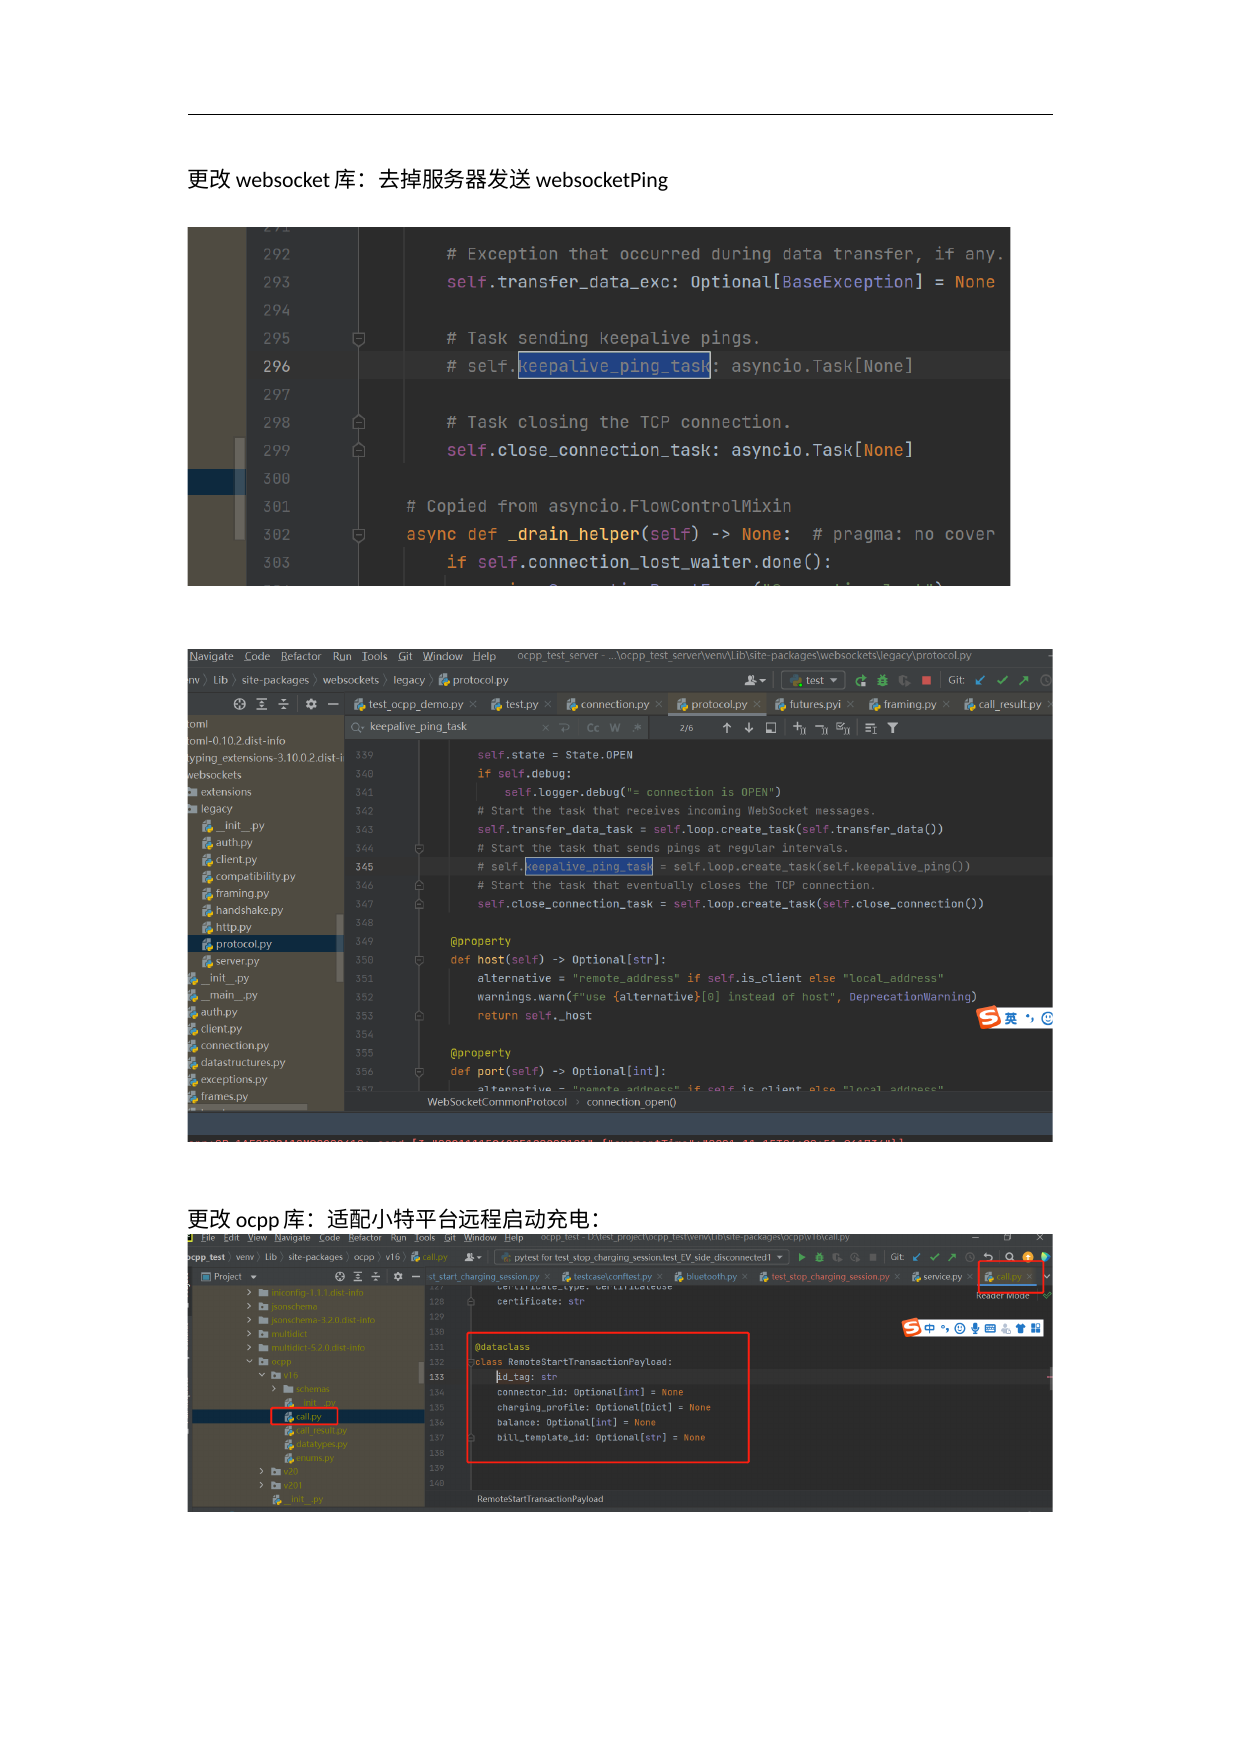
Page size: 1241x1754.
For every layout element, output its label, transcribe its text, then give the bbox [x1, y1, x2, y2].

picture [187, 1234, 1053, 1512]
picture [187, 649, 1053, 1142]
picture [187, 227, 1011, 586]
text 更改ocpp库：适配小特平台远程启动充电： [187, 1202, 1053, 1234]
text 更改websocket库：去掉服务器发送websocketPing [187, 162, 1053, 194]
